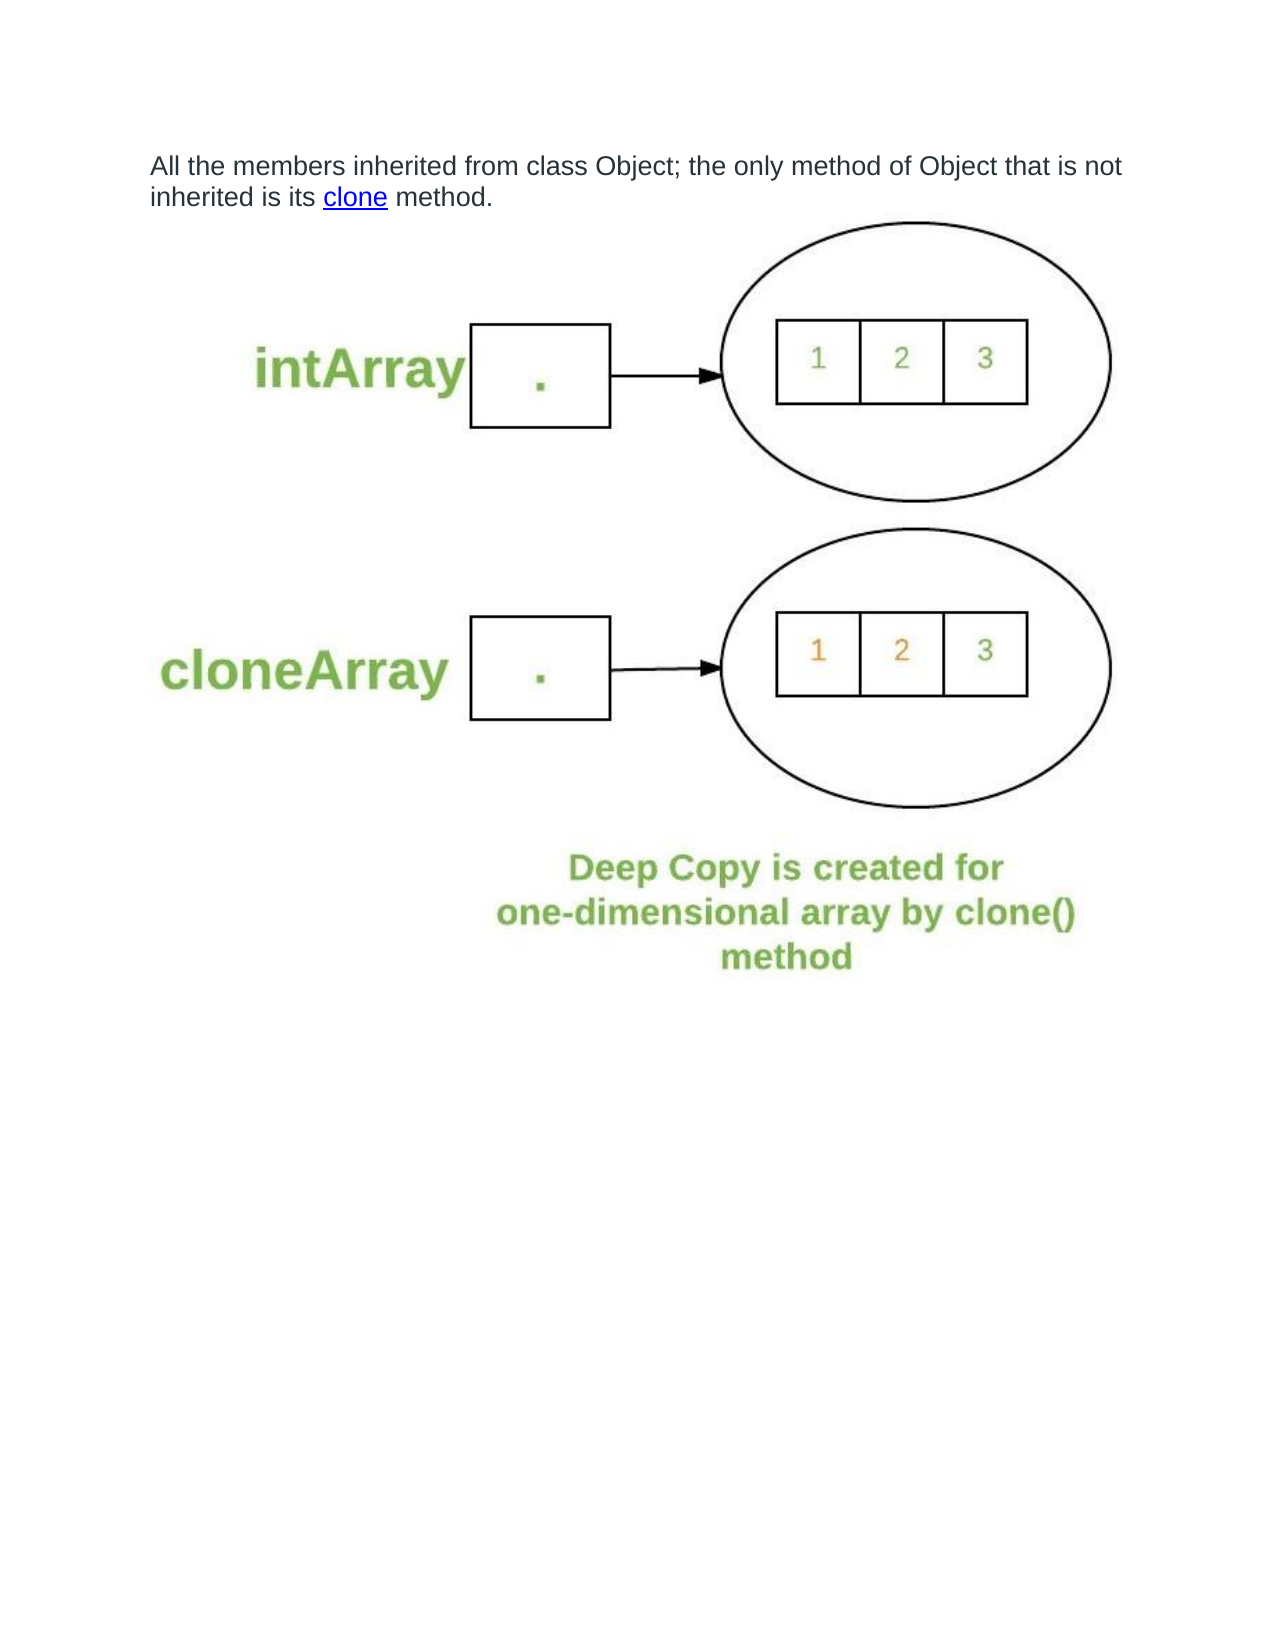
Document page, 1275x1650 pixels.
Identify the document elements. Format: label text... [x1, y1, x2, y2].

picture [150, 212, 1125, 980]
text All the members inherited from class Object; the only method of Object that is not inherited is its clone method. [150, 150, 1125, 212]
